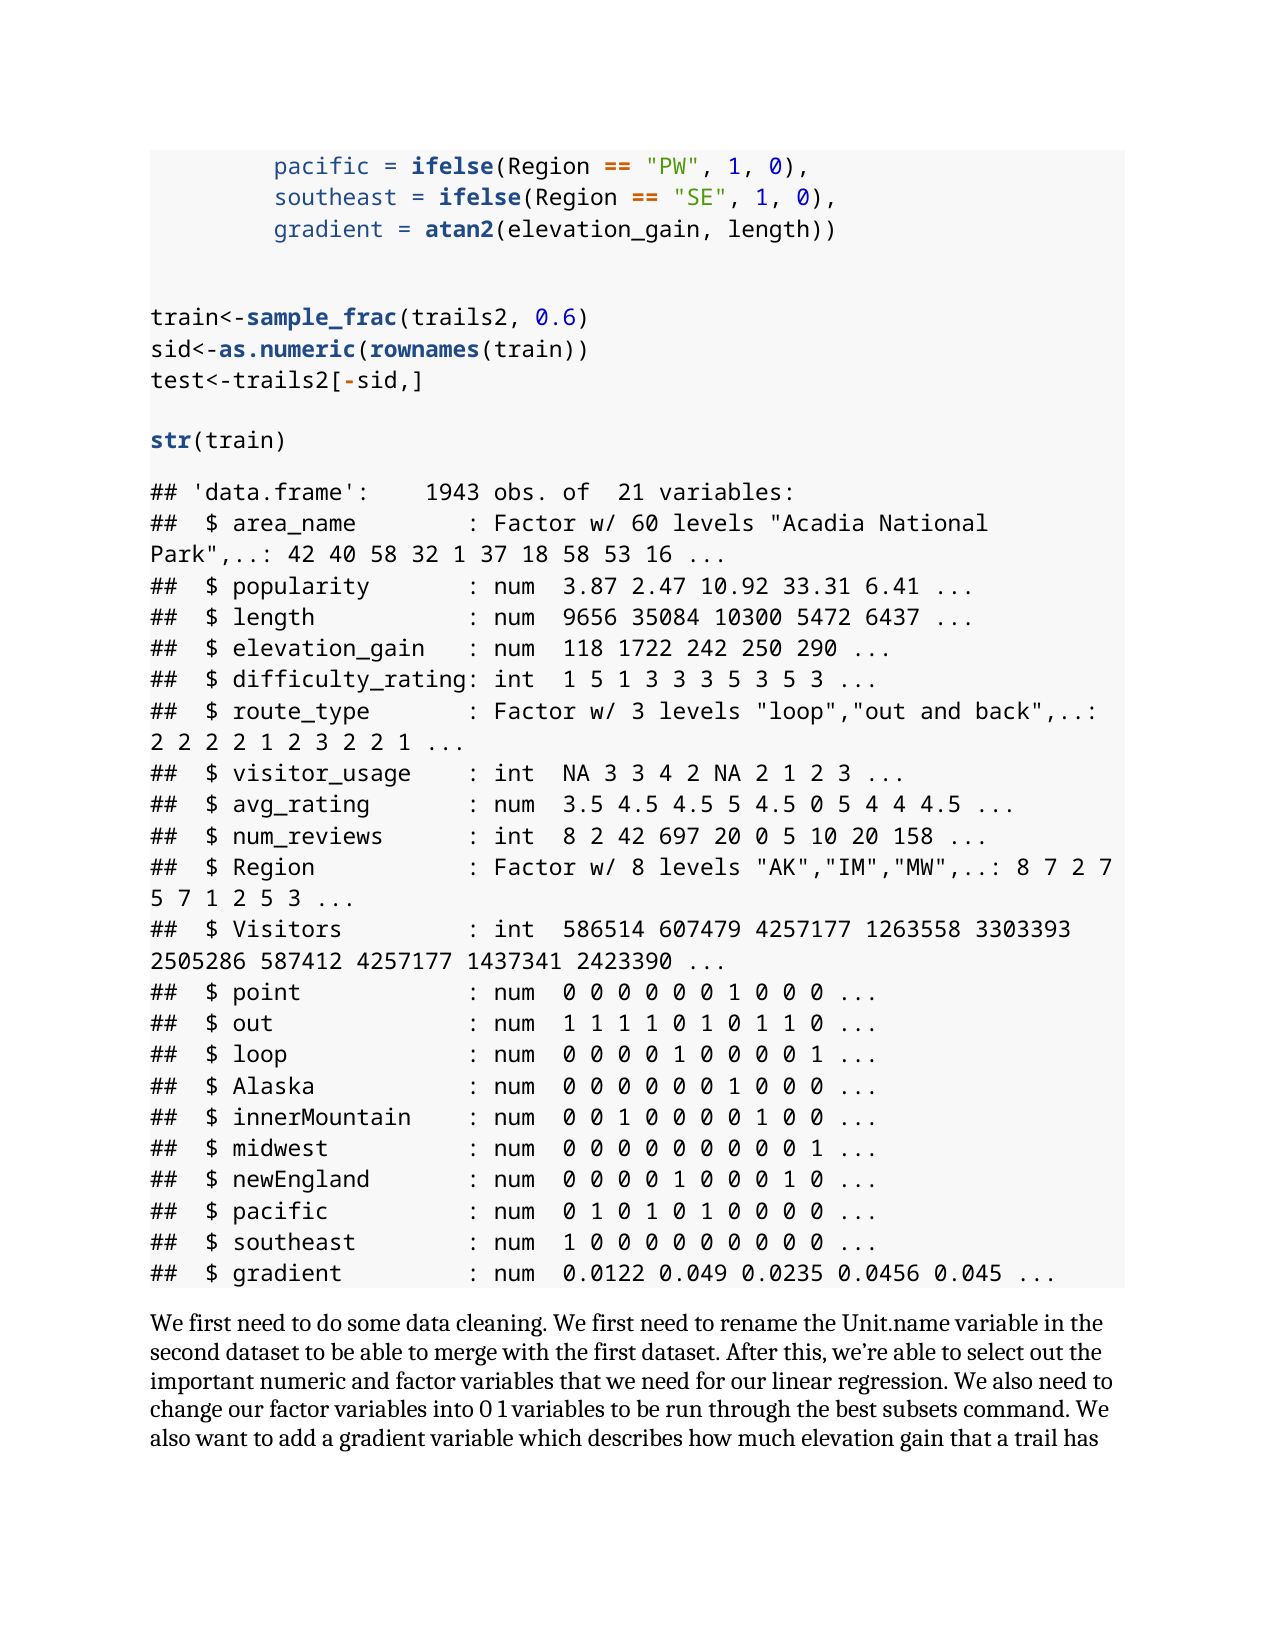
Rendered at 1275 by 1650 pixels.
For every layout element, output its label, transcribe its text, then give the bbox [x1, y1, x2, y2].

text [150, 1309, 1125, 1453]
text ## 'data.frame': 1943 obs. of 21 variables: ## $ area_name : Factor w/ 60 levels "Acadia National Park",..: 42 40 58 32 1 37 18 58 53 16 ... ## $ popularity : num 3.87 2.47 10.92 33.31 6.41 ... ## $ length : num 9656 35084 10300 5472 6437 ... ## $ elevation_gain : num 118 1722 242 250 290 ... ## $ difficulty_rating: int 1 5 1 3 3 3 5 3 5 3 ... ## $ route_type : Factor w/ 3 levels "loop","out and back",..: 2 2 2 2 1 2 3 2 2 1 ... ## $ visitor_usage : int NA 3 3 4 2 NA 2 1 2 3 ... ## $ avg_rating : num 3.5 4.5 4.5 5 4.5 0 5 4 4 4.5 ... ## $ num_reviews : int 8 2 42 697 20 0 5 10 20 158 ... ## $ Region : Factor w/ 8 levels "AK","IM","MW",..: 8 7 2 7 5 7 1 2 5 3 ... ## $ Visitors : int 586514 607479 4257177 1263558 3303393 2505286 587412 4257177 1437341 2423390 ... ## $ point : num 0 0 0 0 0 0 1 0 0 0 ... ## $ out : num 1 1 1 1 0 1 0 1 1 0 ... ## $ loop : num 0 0 0 0 1 0 0 0 0 1 ... ## $ Alaska : num 0 0 0 0 0 0 1 0 0 0 ... ## $ innerMountain : num 0 0 1 0 0 0 0 1 0 0 ... ## $ midwest : num 0 0 0 0 0 0 0 0 0 1 ... ## $ newEngland : num 0 0 0 0 1 0 0 0 1 0 ... ## $ pacific : num 0 1 0 1 0 1 0 0 0 0 ... ## $ southeast : num 1 0 0 0 0 0 0 0 0 0 ... ## $ gradient : num 0.0122 0.049 0.0235 0.0456 0.045 ... [150, 476, 1125, 1288]
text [150, 150, 1125, 455]
